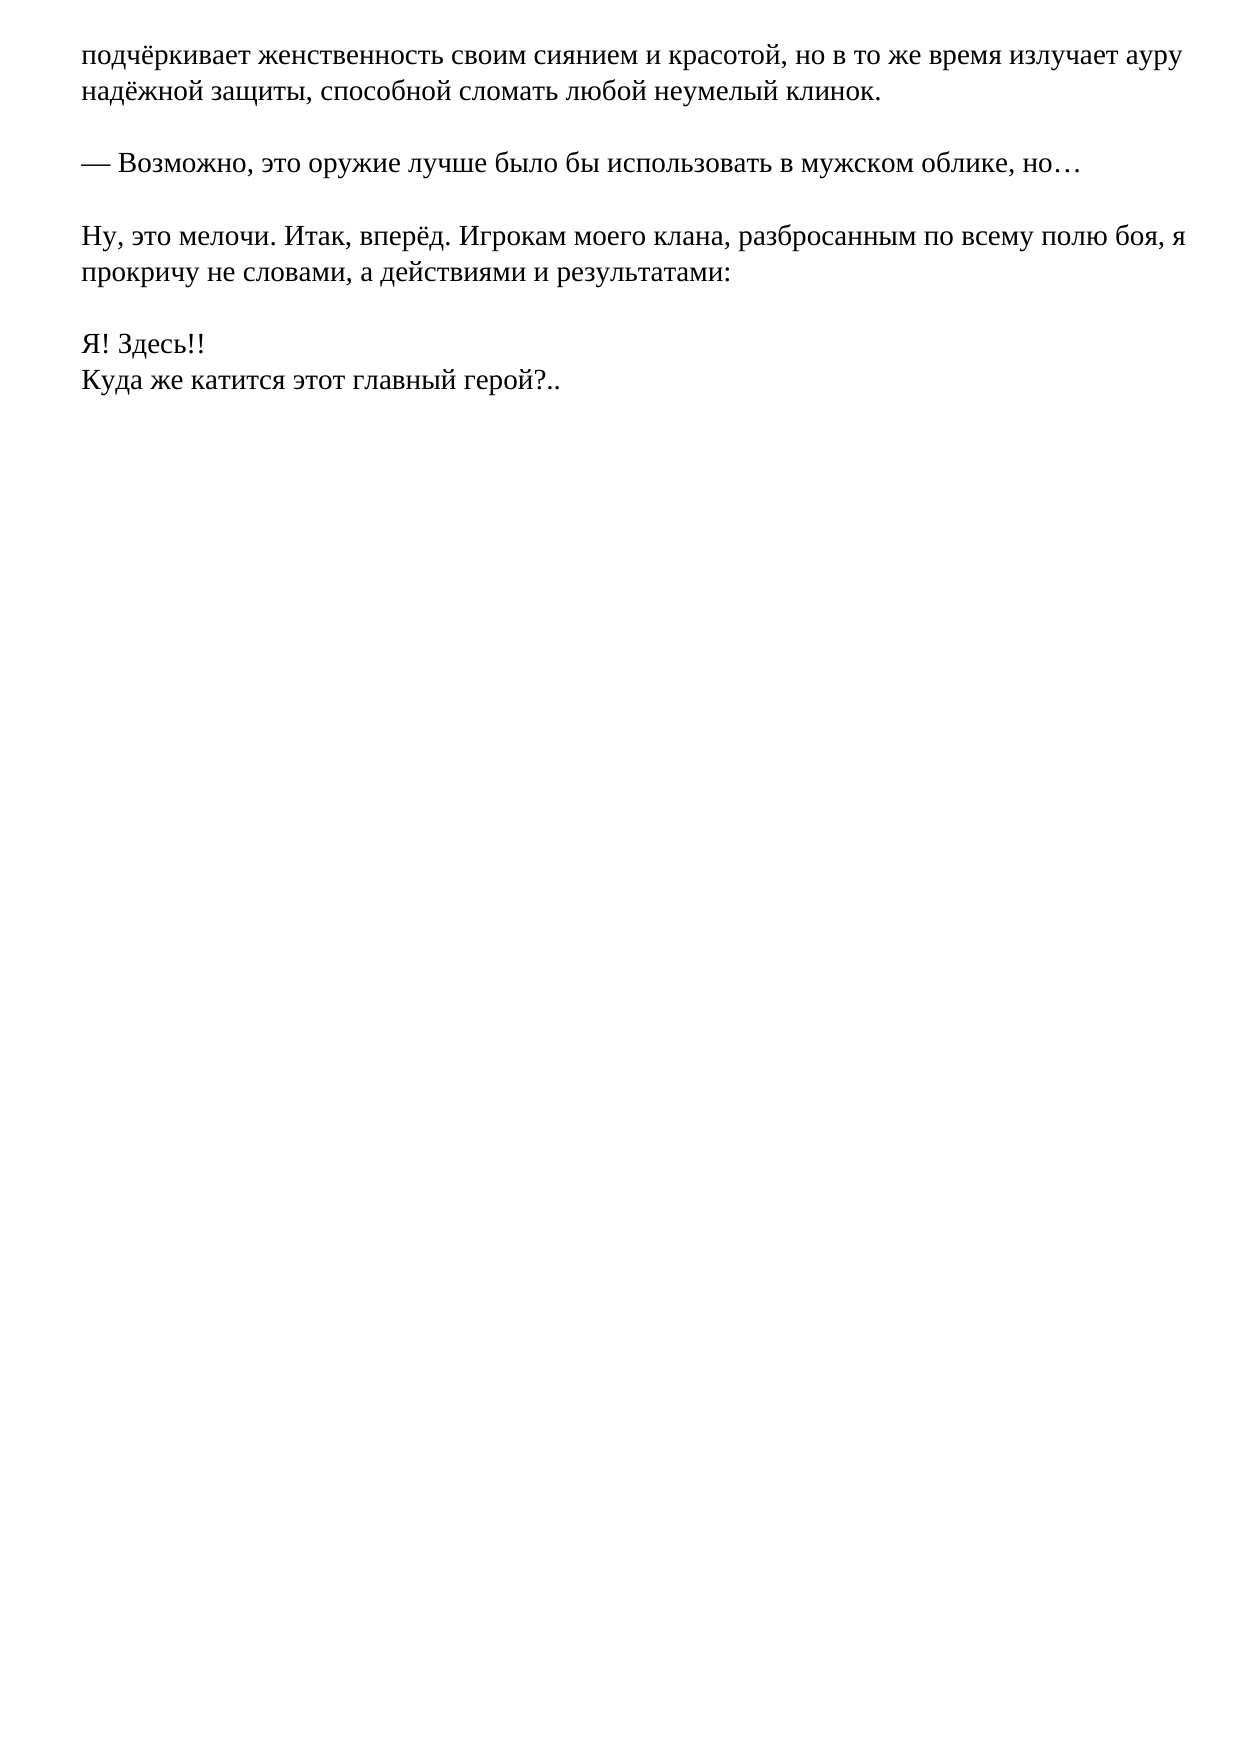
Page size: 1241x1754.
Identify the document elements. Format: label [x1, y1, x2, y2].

text [81, 37, 1215, 468]
